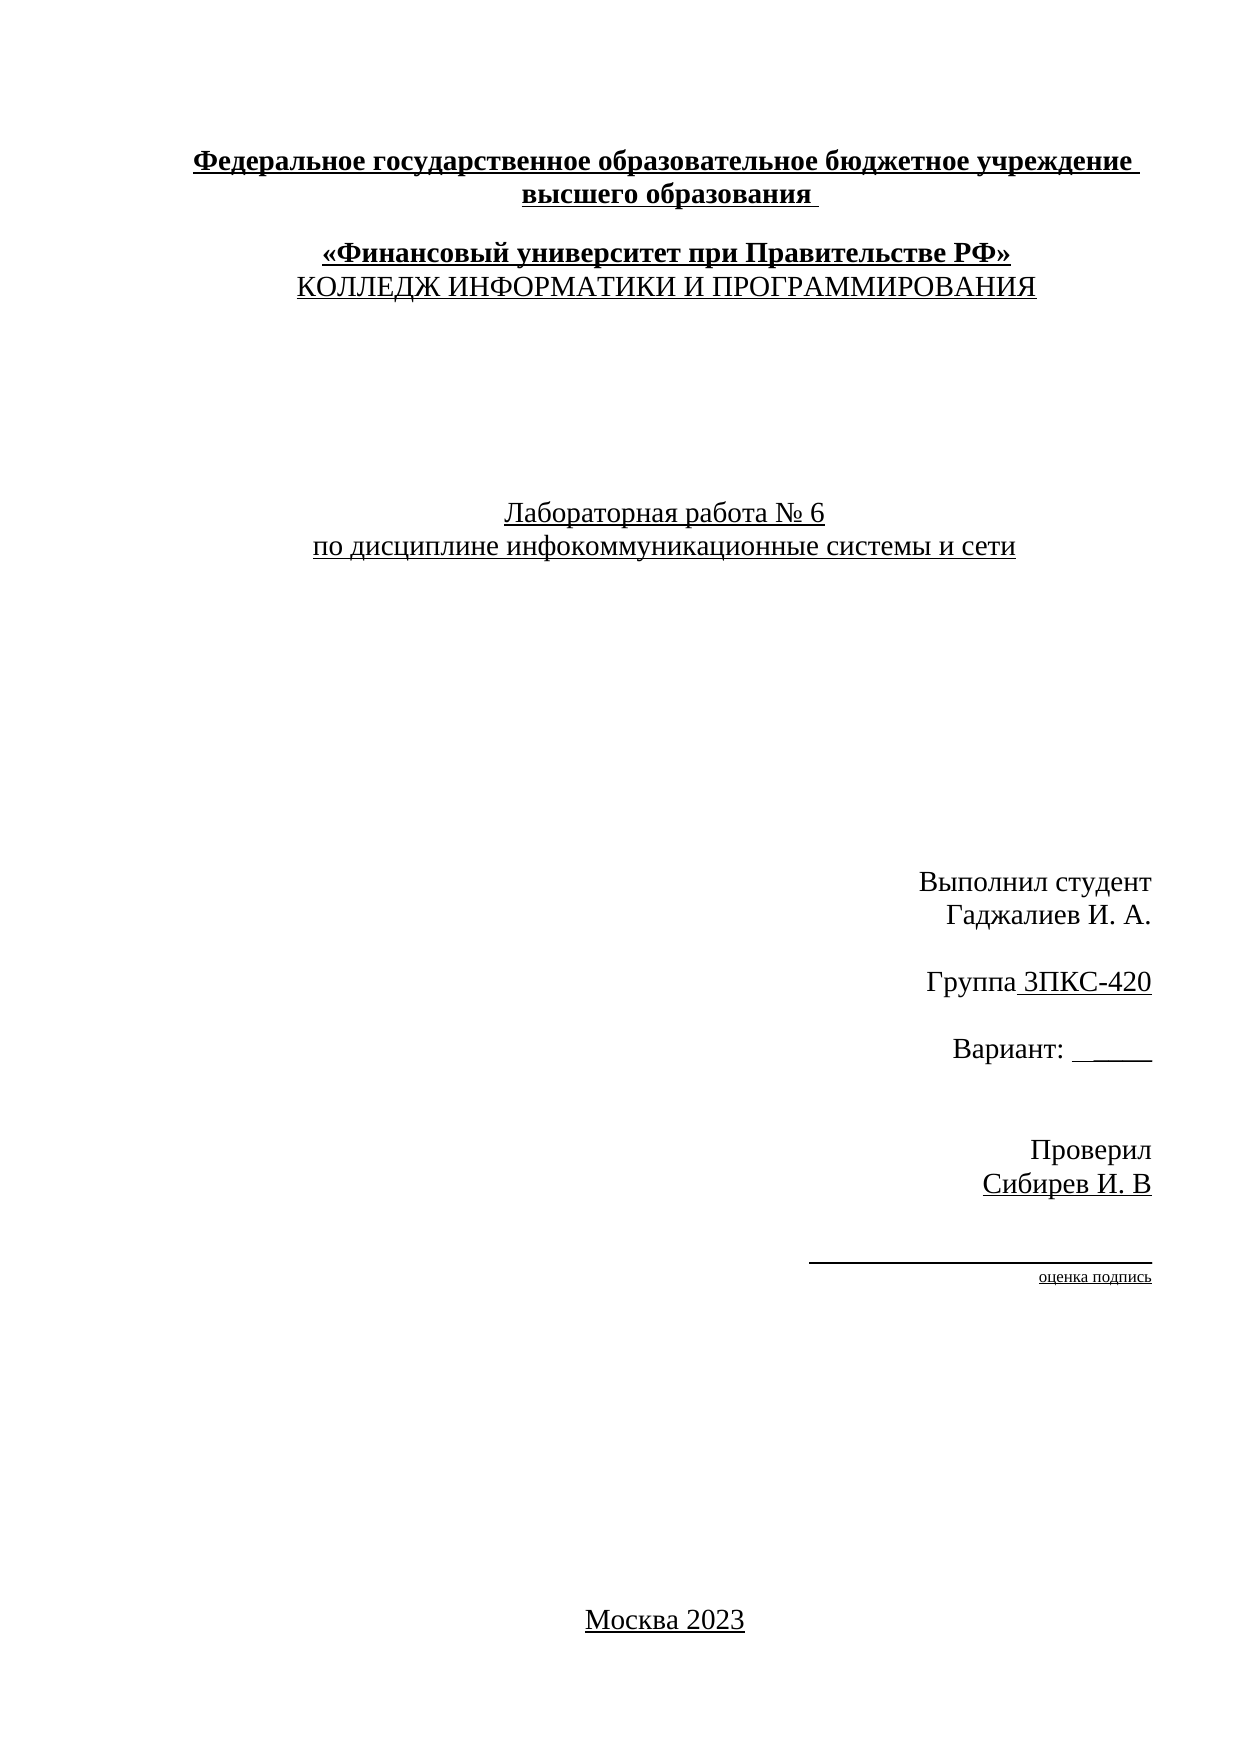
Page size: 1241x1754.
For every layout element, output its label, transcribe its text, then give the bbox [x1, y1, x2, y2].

text Выполнил студент [783, 864, 1152, 897]
text по дисциплине инфокоммуникационные системы и сети [177, 528, 1152, 562]
text Группа 3ПКС-420 [783, 964, 1152, 998]
text Сибирев И. В [783, 1166, 1152, 1199]
text Проверил [783, 1132, 1152, 1166]
text оценка подпись [813, 1266, 1152, 1300]
text Гаджалиев И. А. [783, 897, 1152, 931]
text Вариант: ____ [783, 1032, 1152, 1065]
text «Финансовый университет при Правительстве РФ» [177, 235, 1156, 269]
text Москва 2023 [177, 1602, 1152, 1635]
text Лабораторная работа № 6 [177, 495, 1152, 528]
text ____________ ___________ [783, 1233, 1152, 1266]
text Федеральное государственное образовательное бюджетное учреждение высшего образования [177, 143, 1156, 210]
text КОЛЛЕДЖ ИНФОРМАТИКИ И ПРОГРАММИРОВАНИЯ [177, 269, 1156, 302]
